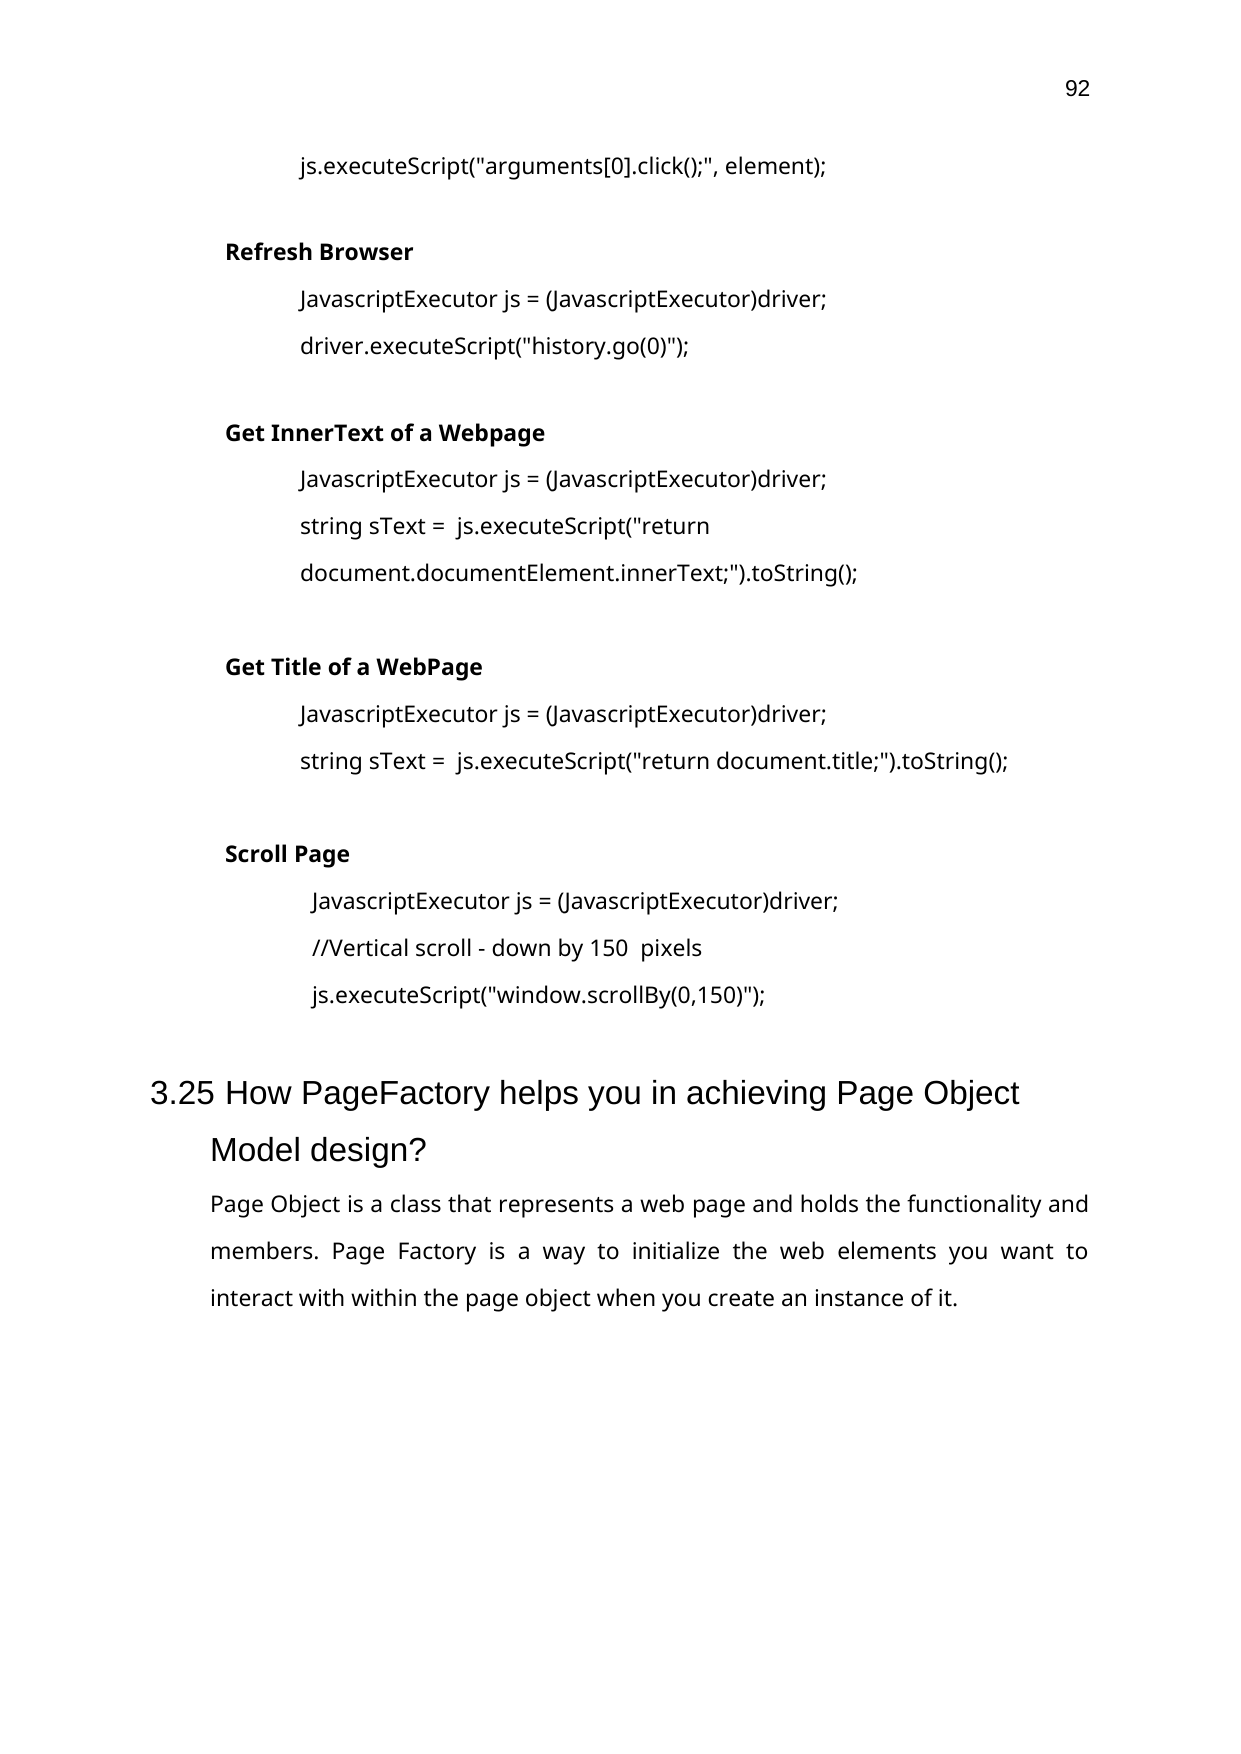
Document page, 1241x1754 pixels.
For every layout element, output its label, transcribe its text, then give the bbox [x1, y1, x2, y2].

text JavascriptExecutor js = (JavascriptExecutor)driver; [300, 283, 1090, 314]
text js.executeScript("window.scrollBy(0,150)"); [300, 979, 1090, 1010]
text js.executeScript("arguments[0].click();", element); [300, 150, 1090, 181]
text Get InnerText of a Webpage [225, 416, 1090, 448]
text //Vertical scroll - down by 150 pixels [300, 932, 1090, 963]
text string sText = js.executeScript("return document.title;").toString(); [300, 744, 1090, 776]
text JavascriptExecutor js = (JavascriptExecutor)driver; [300, 698, 1090, 729]
text driver.executeScript("history.go(0)"); [300, 330, 1090, 361]
text JavascriptExecutor js = (JavascriptExecutor)driver; [300, 463, 1090, 494]
text Scroll Page [225, 838, 1090, 869]
text Get Title of a WebPage [225, 651, 1090, 682]
subtitle How PageFactory helps you in achieving Page Object Model design? [150, 1073, 1090, 1169]
text string sText = js.executeScript("return document.documentElement.innerText;").toString(); [300, 510, 1090, 588]
text JavascriptExecutor js = (JavascriptExecutor)driver; [300, 885, 1090, 916]
text Refresh Browser [225, 236, 1090, 268]
text Page Object is a class that represents a web page and holds the functionality and members. Page Factory is a way to initialize the web elements you want to interact with within the page object when you create an instance of it. [210, 1188, 1090, 1313]
